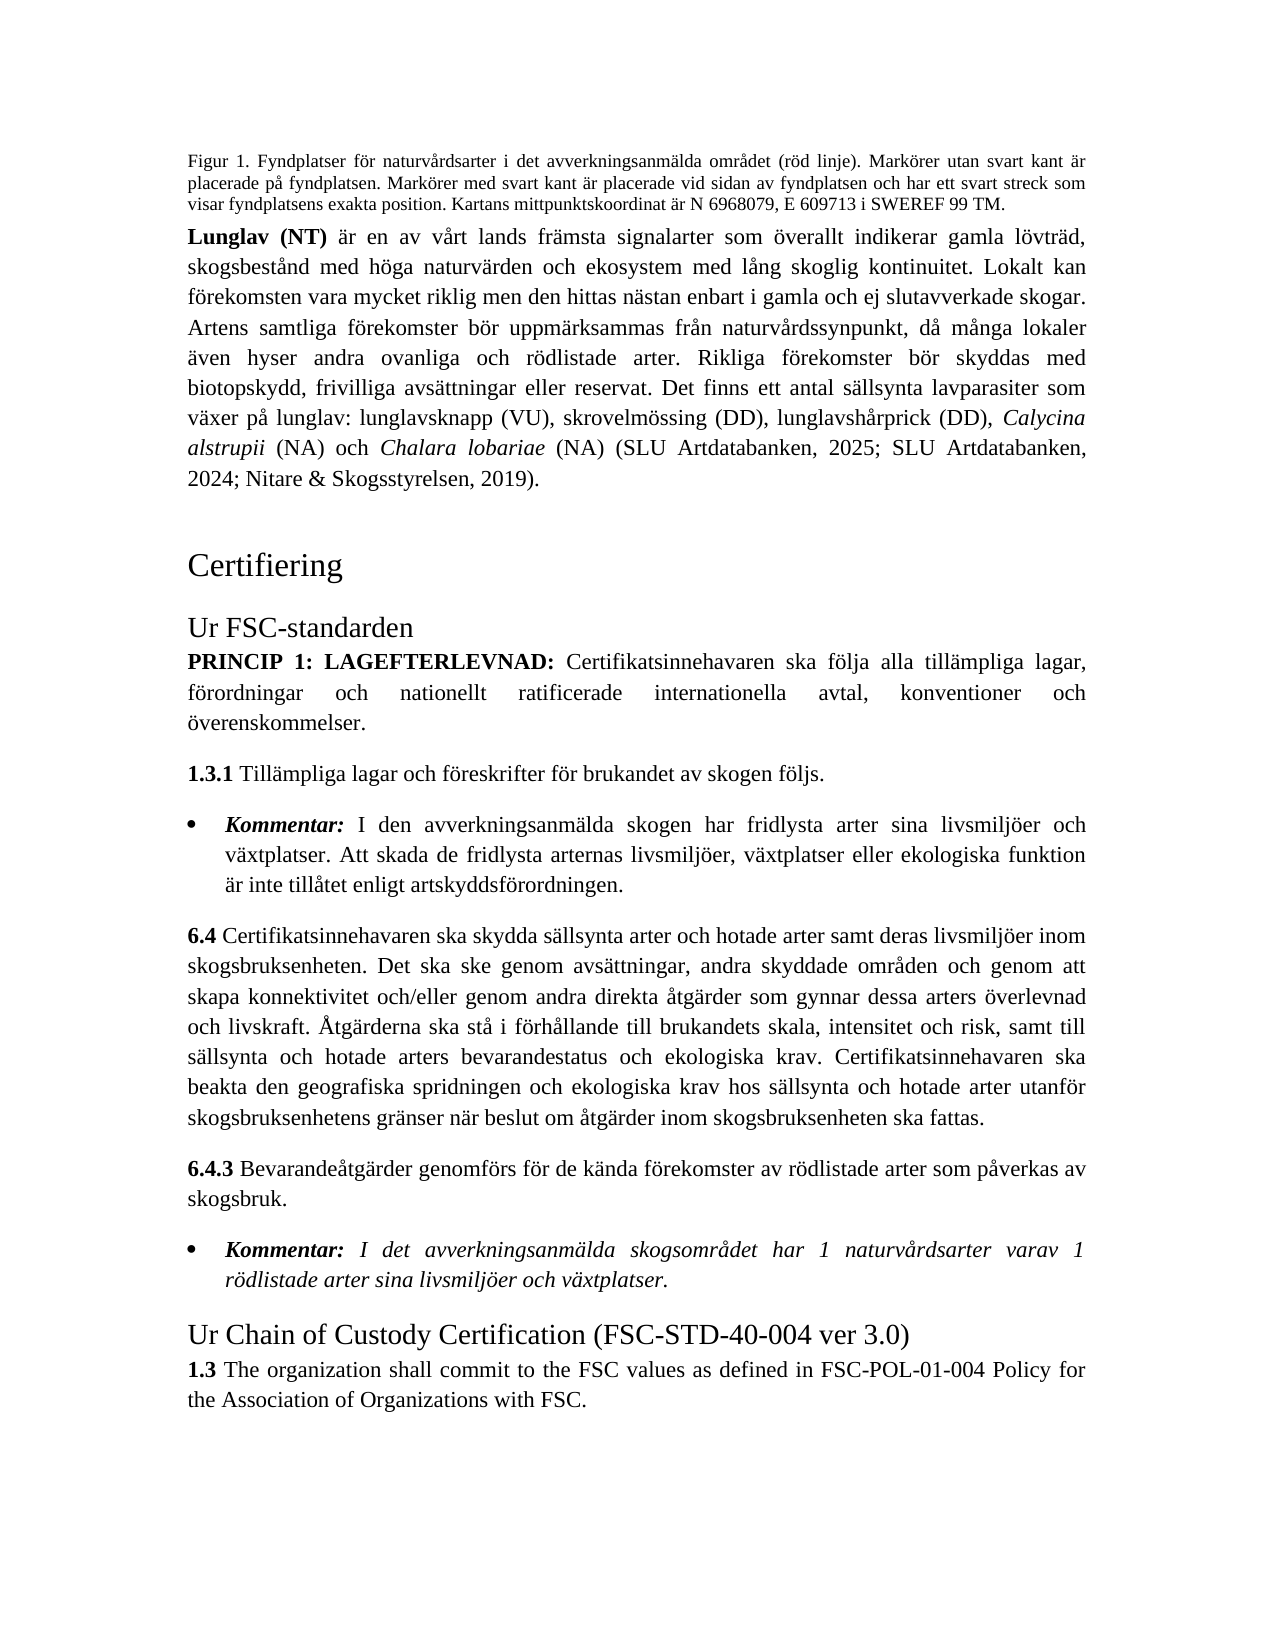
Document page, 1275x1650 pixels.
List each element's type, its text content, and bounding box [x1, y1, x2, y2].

subtitle Certifiering [187, 545, 1087, 583]
text Figur 1. Fyndplatser för naturvårdsarter i det avverkningsanmälda området (röd linje). Markörer utan svart kant är placerade på fyndplatsen. Markörer med svart kant är placerade vid sidan av fyndplatsen och har ett svart streck som visar fyndplatsens exakta position. Kartans mittpunktskoordinat är N 6968079, E 609713 i SWEREF 99 TM. [187, 150, 1087, 215]
subtitle Ur Chain of Custody Certification (FSC-STD-40-004 ver 3.0) [187, 1317, 1087, 1351]
text 1.3 The organization shall commit to the FSC values as defined in FSC-POL-01-004 Policy for the Association of Organizations with FSC. [187, 1356, 1087, 1412]
text 6.4 Certifikatsinnehavaren ska skydda sällsynta arter och hotade arter samt deras livsmiljöer inom skogsbruksenheten. Det ska ske genom avsättningar, andra skyddade områden och genom att skapa konnektivitet och/eller genom andra direkta åtgärder som gynnar dessa arters överlevnad och livskraft. Åtgärderna ska stå i förhållande till brukandets skala, intensitet och risk, samt till sällsynta och hotade arters bevarandestatus och ekologiska krav. Certifikatsinnehavaren ska beakta den geografiska spridningen och ekologiska krav hos sällsynta och hotade arter utanför skogsbruksenhetens gränser när beslut om åtgärder inom skogsbruksenheten ska fattas. [187, 922, 1087, 1130]
list Kommentar: I den avverkningsanmälda skogen har fridlysta arter sina livsmiljöer och växtplatser. Att skada de fridlysta arternas livsmiljöer, växtplatser eller ekologiska funktion är inte tillåtet enligt artskyddsförordningen. [187, 811, 1087, 898]
text 6.4.3 Bevarandeåtgärder genomförs för de kända förekomster av rödlistade arter som påverkas av skogsbruk. [187, 1154, 1087, 1211]
list Kommentar: I det avverkningsanmälda skogsområdet har 1 naturvårdsarter varav 1 rödlistade arter sina livsmiljöer och växtplatser. [187, 1236, 1087, 1292]
text PRINCIP 1: LAGEFTERLEVNAD: Certifikatsinnehavaren ska följa alla tillämpliga lagar, förordningar och nationellt ratificerade internationella avtal, konventioner och överenskommelser. [187, 648, 1087, 735]
text 1.3.1 Tillämpliga lagar och föreskrifter för brukandet av skogen följs. [187, 760, 1087, 786]
subtitle Ur FSC-standarden [187, 610, 1087, 643]
text Lunglav (NT) är en av vårt lands främsta signalarter som överallt indikerar gamla lövträd, skogsbestånd med höga naturvärden och ekosystem med lång skoglig kontinuitet. Lokalt kan förekomsten vara mycket riklig men den hittas nästan enbart i gamla och ej slutavverkade skogar. Artens samtliga förekomster bör uppmärksammas från naturvårdssynpunkt, då många lokaler även hyser andra ovanliga och rödlistade arter. Rikliga förekomster bör skyddas med biotopskydd, frivilliga avsättningar eller reservat. Det finns ett antal sällsynta lavparasiter som växer på lunglav: lunglavsknapp (VU), skrovelmössing (DD), lunglavshårprick (DD), Calycina alstrupii (NA) och Chalara lobariae (NA) (SLU Artdatabanken, 2025; SLU Artdatabanken, 2024; Nitare & Skogsstyrelsen, 2019). [187, 223, 1087, 491]
